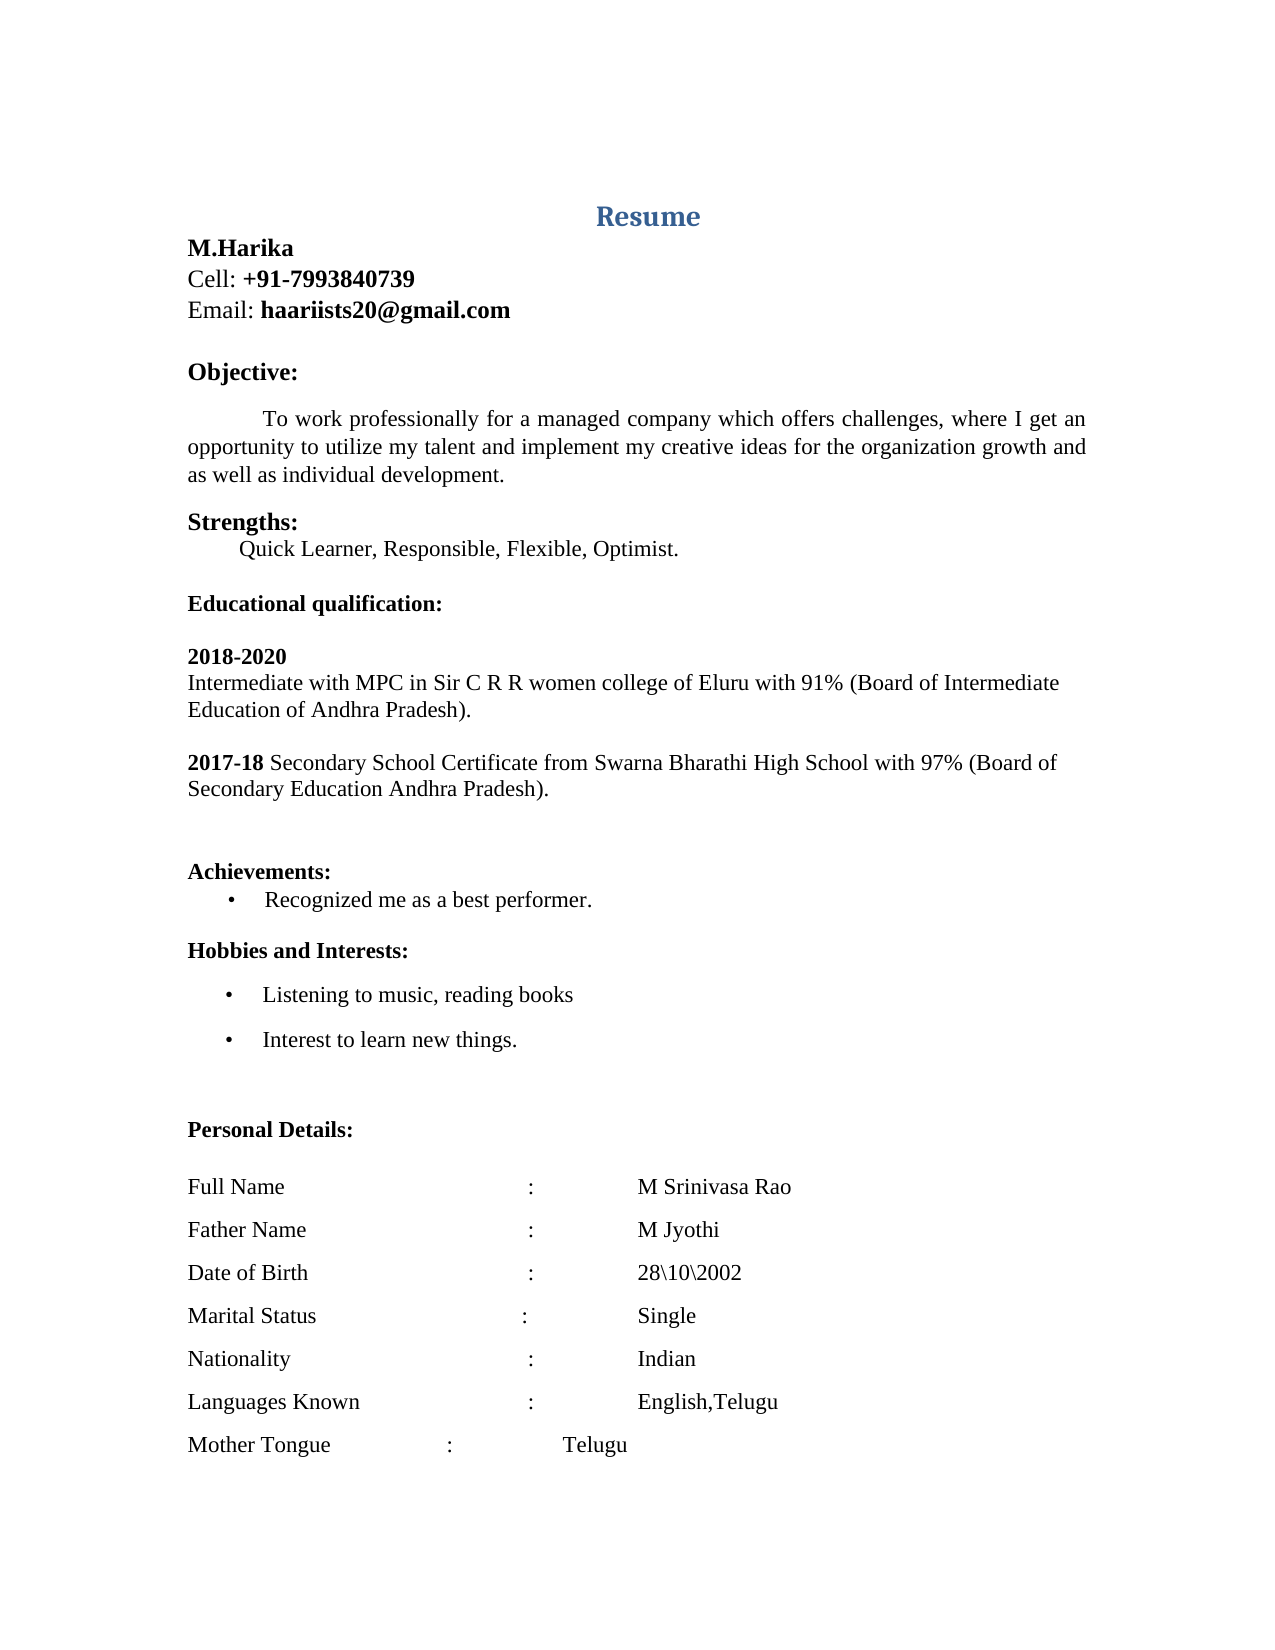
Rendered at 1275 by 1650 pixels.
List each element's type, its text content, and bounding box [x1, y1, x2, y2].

text Date of Birth : 28\10\2002 [187, 1259, 1087, 1285]
text Objective: [187, 357, 1087, 386]
text M.Harika [187, 233, 1087, 262]
text Strengths: [187, 507, 1087, 535]
text Father Name : M Jyothi [187, 1216, 1087, 1242]
list • Recognized me as a best performer. [187, 887, 1087, 913]
text Hobbies and Interests: [187, 938, 1087, 964]
text To work professionally for a managed company which offers challenges, where I get an opportunity to utilize my talent and implement my creative ideas for the organization growth and as well as individual development. [187, 404, 1087, 488]
text Quick Learner, Responsible, Flexible, Optimist. [187, 535, 1116, 562]
list Listening to music, reading books [225, 981, 1087, 1007]
text Personal Details: [187, 1116, 1087, 1142]
text Nationality : Indian [187, 1345, 1087, 1371]
text Cell: +91-7993840739 [187, 264, 1087, 293]
text 2018-2020 [187, 643, 1087, 669]
text Email: haariists20@gmail.com [187, 295, 1087, 324]
text Languages Known : English,Telugu [187, 1388, 1087, 1414]
text Mother Tongue : Telugu [187, 1431, 1087, 1457]
text Educational qualification: [187, 590, 1087, 617]
text Intermediate with MPC in Sir C R R women college of Eluru with 91% (Board of Intermediate Education of Andhra Pradesh). [187, 669, 1087, 722]
subtitle Resume [187, 200, 1087, 233]
text Full Name : M Srinivasa Rao [187, 1173, 1087, 1199]
list Interest to learn new things. [225, 1026, 1087, 1052]
text Marital Status : Single [187, 1302, 1087, 1328]
text 2017-18 Secondary School Certificate from Swarna Bharathi High School with 97% (Board of Secondary Education Andhra Pradesh). [187, 748, 1087, 801]
text Achievements: [187, 858, 1087, 884]
